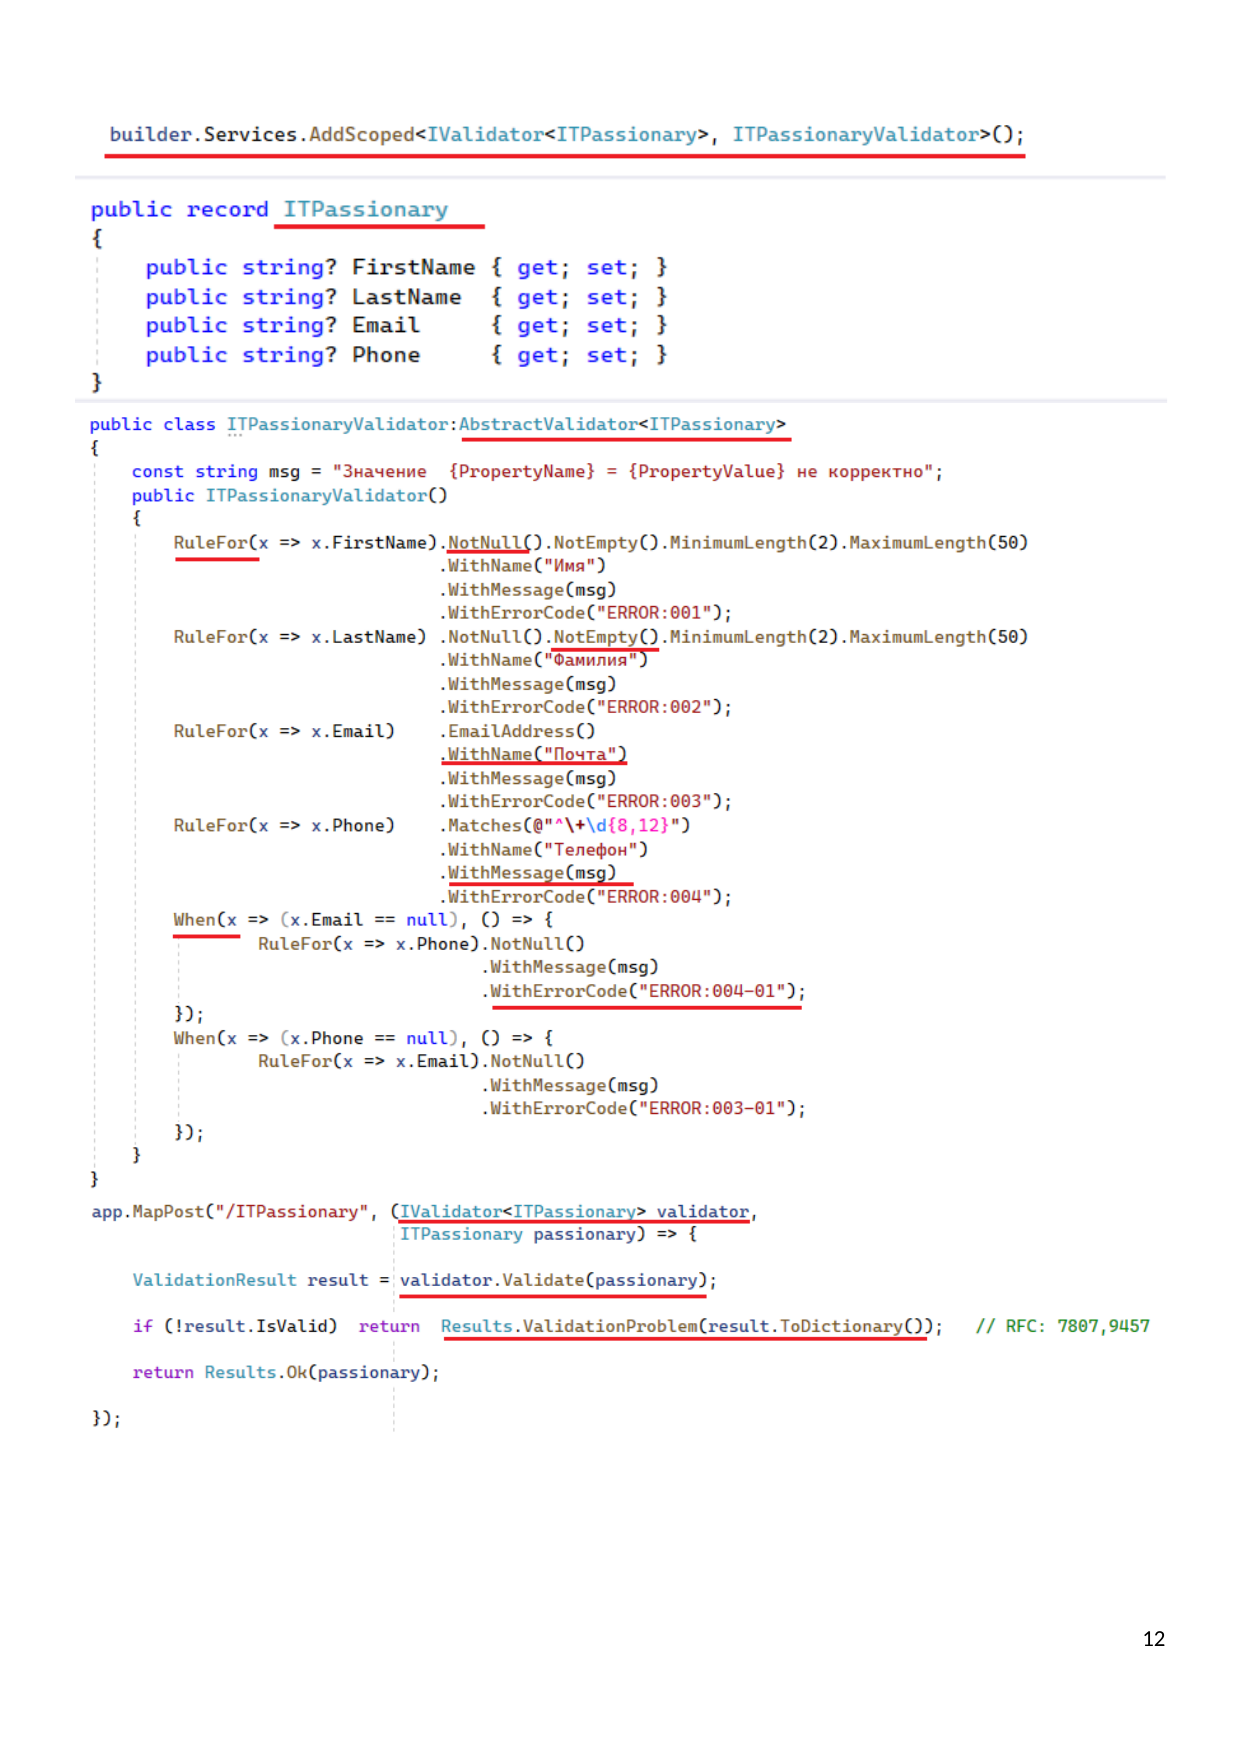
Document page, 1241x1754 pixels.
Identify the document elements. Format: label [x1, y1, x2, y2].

picture [75, 101, 1166, 183]
picture [75, 407, 1166, 1192]
picture [75, 1195, 1164, 1443]
picture [75, 187, 1168, 403]
